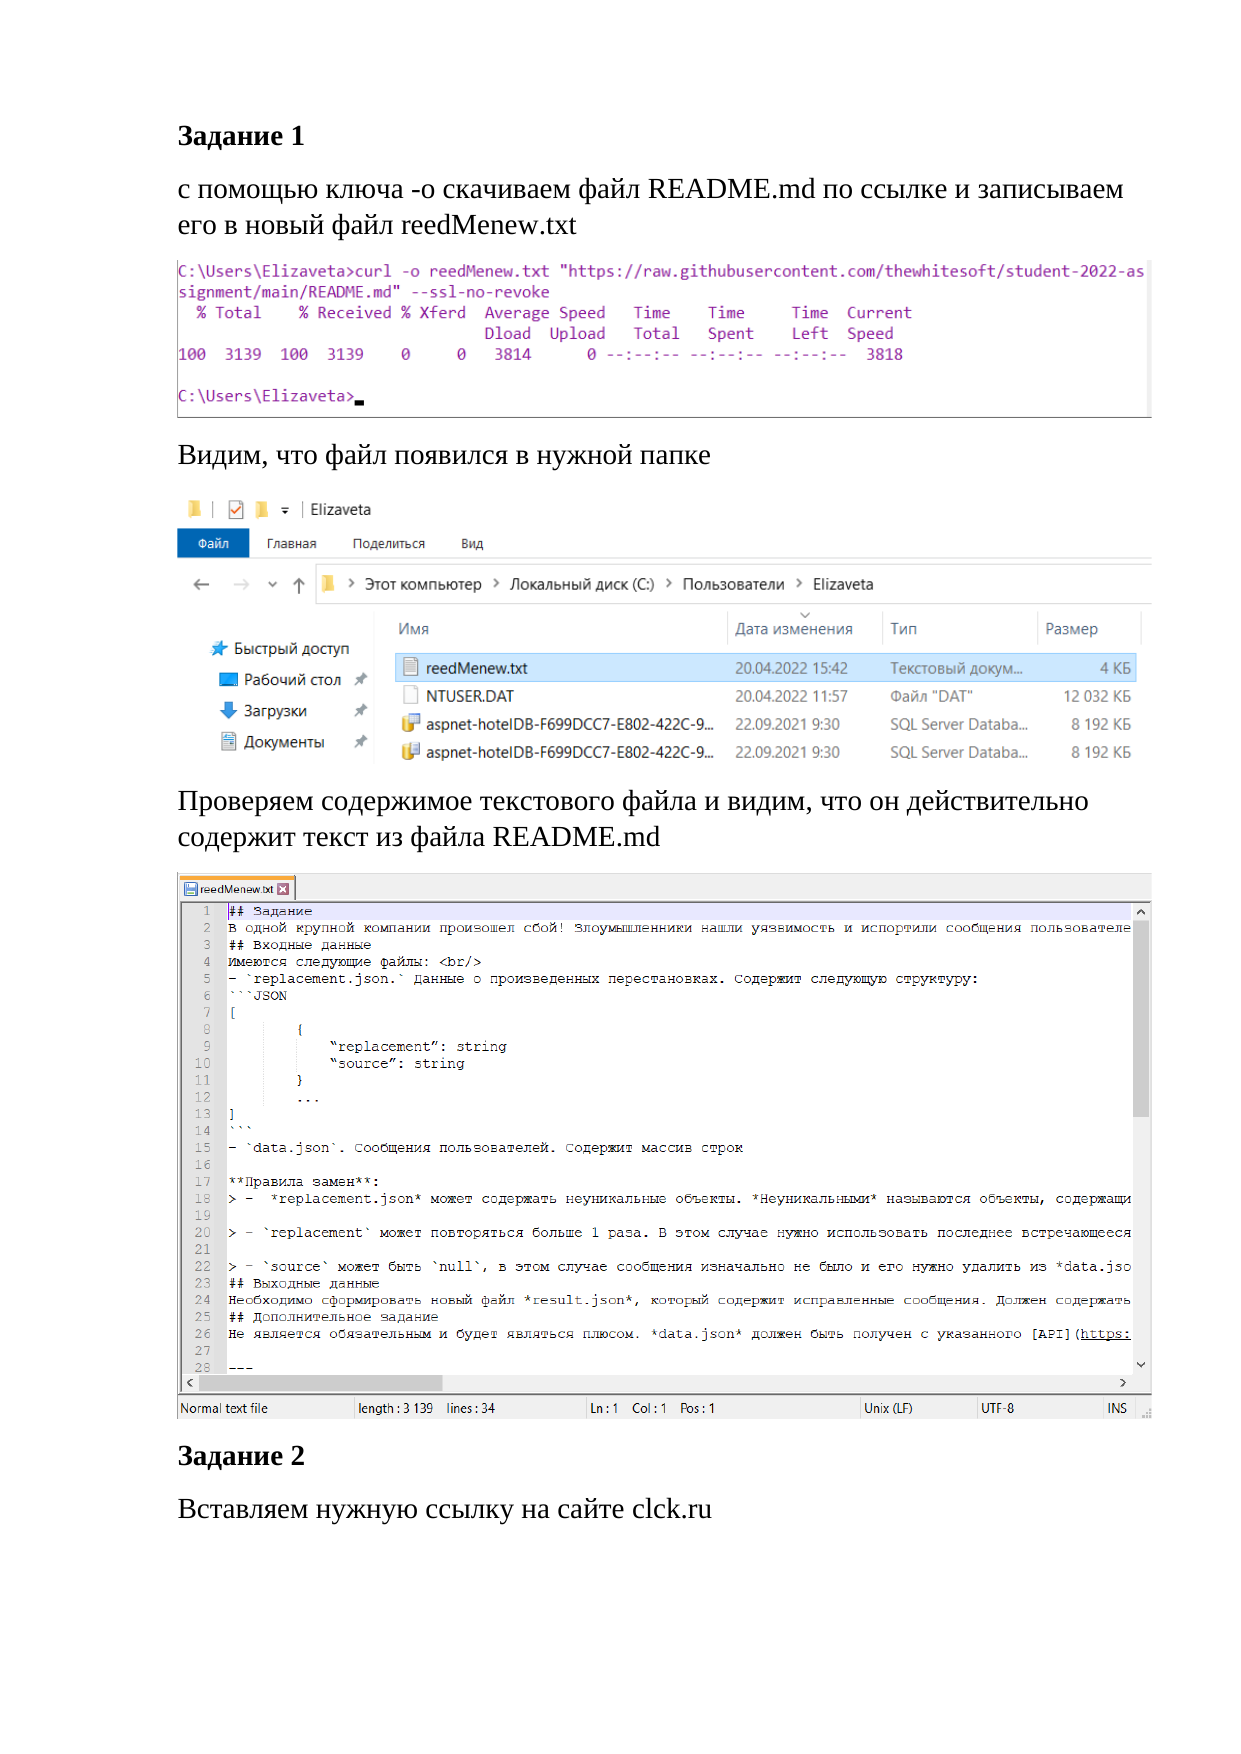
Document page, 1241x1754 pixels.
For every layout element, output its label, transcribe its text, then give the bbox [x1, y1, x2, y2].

text Видим, что файл появился в нужной папке [177, 437, 1152, 471]
text Проверяем содержимое текстового файла и видим, что он действительно содержит текст из файла README.md [177, 783, 1152, 853]
picture [177, 260, 1152, 418]
text Вставляем нужную ссылку на сайте clck.ru [177, 1491, 1152, 1524]
picture [177, 872, 1152, 1419]
text Задание 1 [177, 118, 1152, 152]
text с помощью ключа -o скачиваем файл README.md по ссылке и записываем его в новый файл reedMenew.txt [177, 171, 1152, 241]
picture [177, 490, 1152, 764]
text Задание 2 [177, 1438, 1152, 1472]
